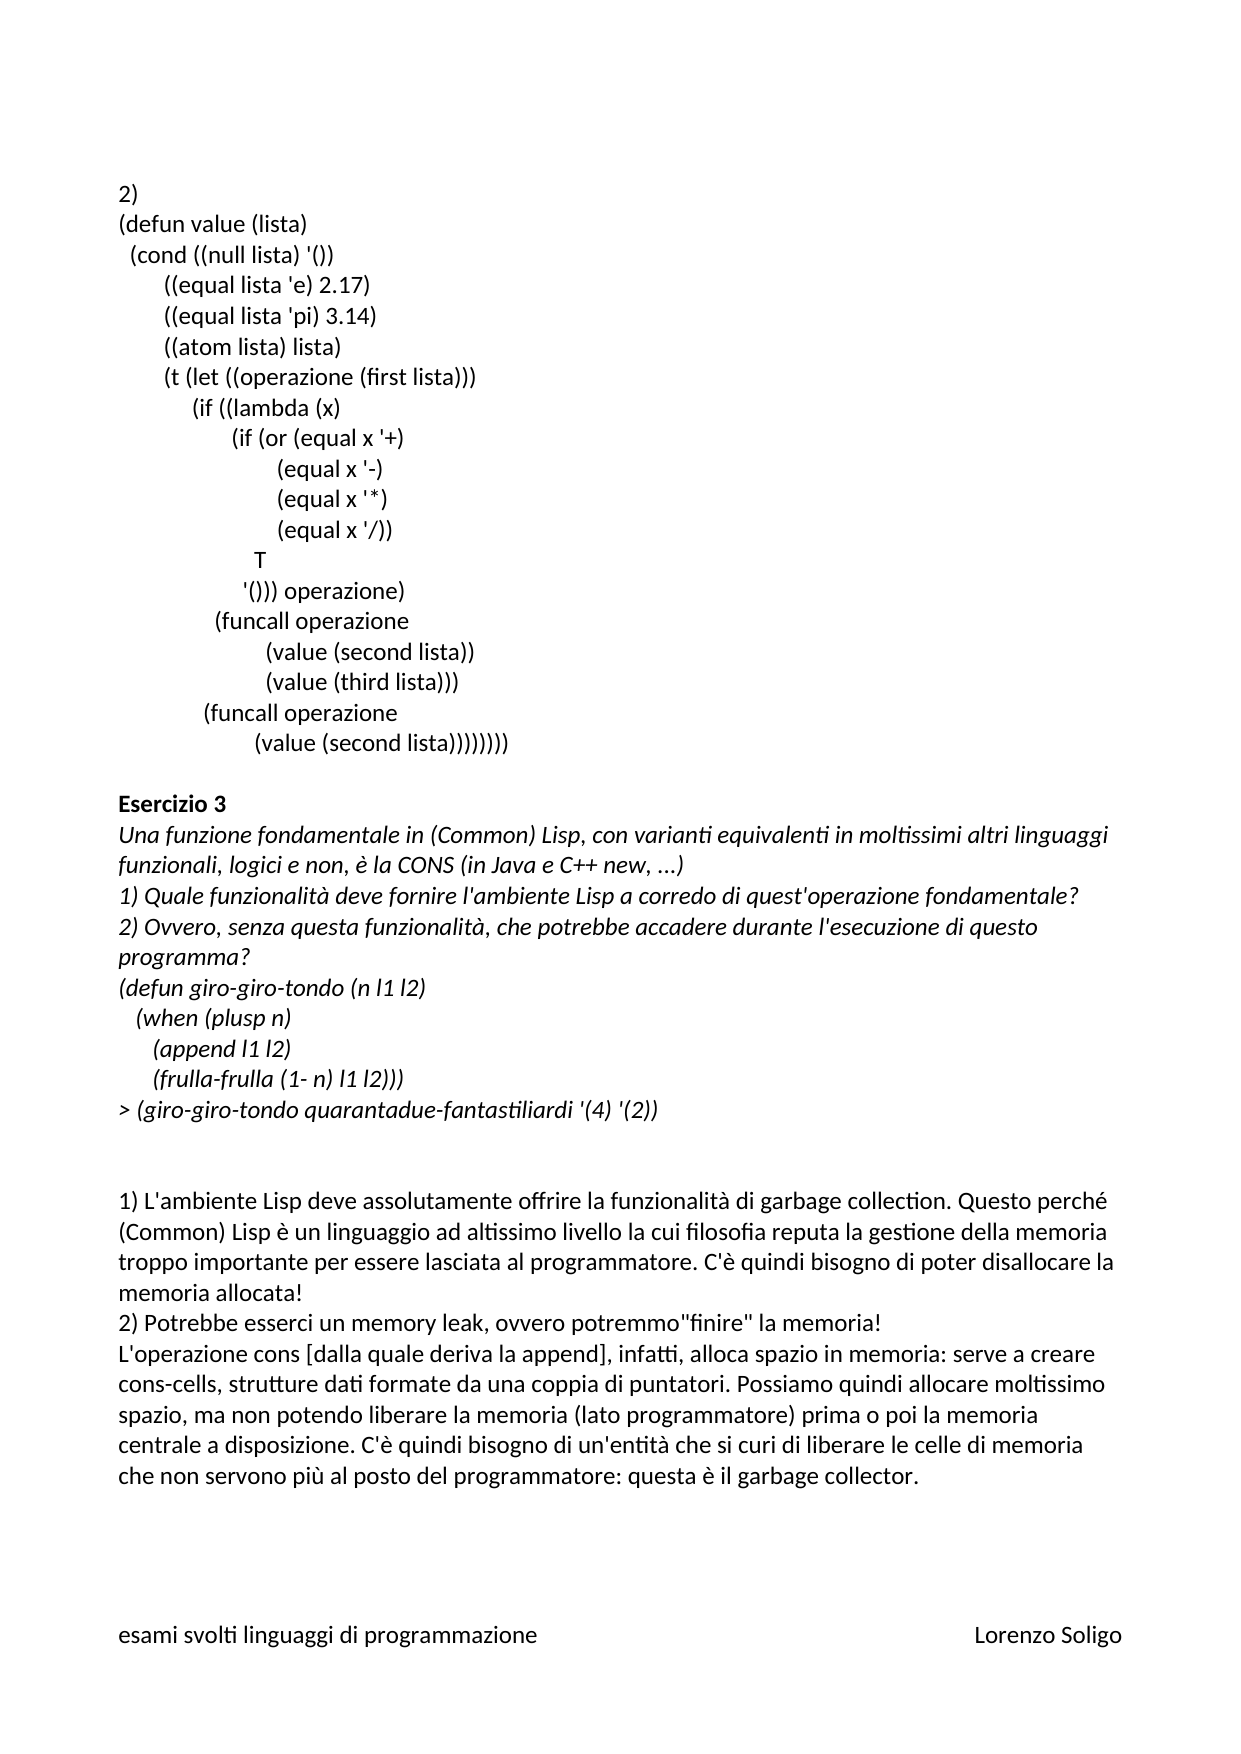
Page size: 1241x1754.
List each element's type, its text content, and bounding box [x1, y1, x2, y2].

text (defun value (lista) [118, 209, 1122, 239]
text (append l1 l2) [118, 1033, 1122, 1063]
text '())) operazione) [118, 575, 1122, 605]
text ((atom lista) lista) [118, 331, 1122, 361]
text (if ((lambda (x) [118, 392, 1122, 422]
text (equal x '*) [118, 483, 1122, 514]
text (value (second lista)) [118, 636, 1122, 666]
text Una funzione fondamentale in (Common) Lisp, con varianti equivalenti in moltissimi altri linguaggi funzionali, logici e non, è la CONS (in Java e C++ new, ...) [118, 819, 1122, 880]
text 2) Potrebbe esserci un memory leak, ovvero potremmo"finire" la memoria! [118, 1307, 1122, 1338]
text (cond ((null lista) '()) [118, 239, 1122, 270]
text > (giro-giro-tondo quarantadue-fantastiliardi '(4) '(2)) [118, 1094, 1122, 1124]
text T [118, 544, 1122, 575]
text 2) Ovvero, senza questa funzionalità, che potrebbe accadere durante l'esecuzione di questo programma? [118, 911, 1122, 972]
text ((equal lista 'pi) 3.14) [118, 300, 1122, 331]
text (value (second lista)))))))) [118, 727, 1122, 758]
text 1) L'ambiente Lisp deve assolutamente offrire la funzionalità di garbage collection. Questo perché (Common) Lisp è un linguaggio ad altissimo livello la cui filosofia reputa la gestione della memoria troppo importante per essere lasciata al programmatore. C'è quindi bisogno di poter disallocare la memoria allocata! [118, 1185, 1122, 1307]
text L'operazione cons [dalla quale deriva la append], infatti, alloca spazio in memoria: serve a creare cons-cells, strutture dati formate da una coppia di puntatori. Possiamo quindi allocare moltissimo spazio, ma non potendo liberare la memoria (lato programmatore) prima o poi la memoria centrale a disposizione. C'è quindi bisogno di un'entità che si curi di liberare le celle di memoria che non servono più al posto del programmatore: questa è il garbage collector. [118, 1338, 1122, 1491]
text 2) [118, 178, 1122, 209]
text (equal x '-) [118, 453, 1122, 483]
text ((equal lista 'e) 2.17) [118, 270, 1122, 300]
text (when (plusp n) [118, 1002, 1122, 1033]
text 1) Quale funzionalità deve fornire l'ambiente Lisp a corredo di quest'operazione fondamentale? [118, 880, 1122, 911]
text (funcall operazione [118, 697, 1122, 727]
text (equal x '/)) [118, 514, 1122, 544]
text (t (let ((operazione (first lista))) [118, 361, 1122, 392]
text (if (or (equal x '+) [118, 422, 1122, 453]
text (defun giro-giro-tondo (n l1 l2) [118, 972, 1122, 1002]
text (frulla-frulla (1- n) l1 l2))) [118, 1063, 1122, 1094]
text (value (third lista))) [118, 666, 1122, 697]
text Esercizio 3 [118, 788, 1122, 819]
text (funcall operazione [118, 605, 1122, 636]
